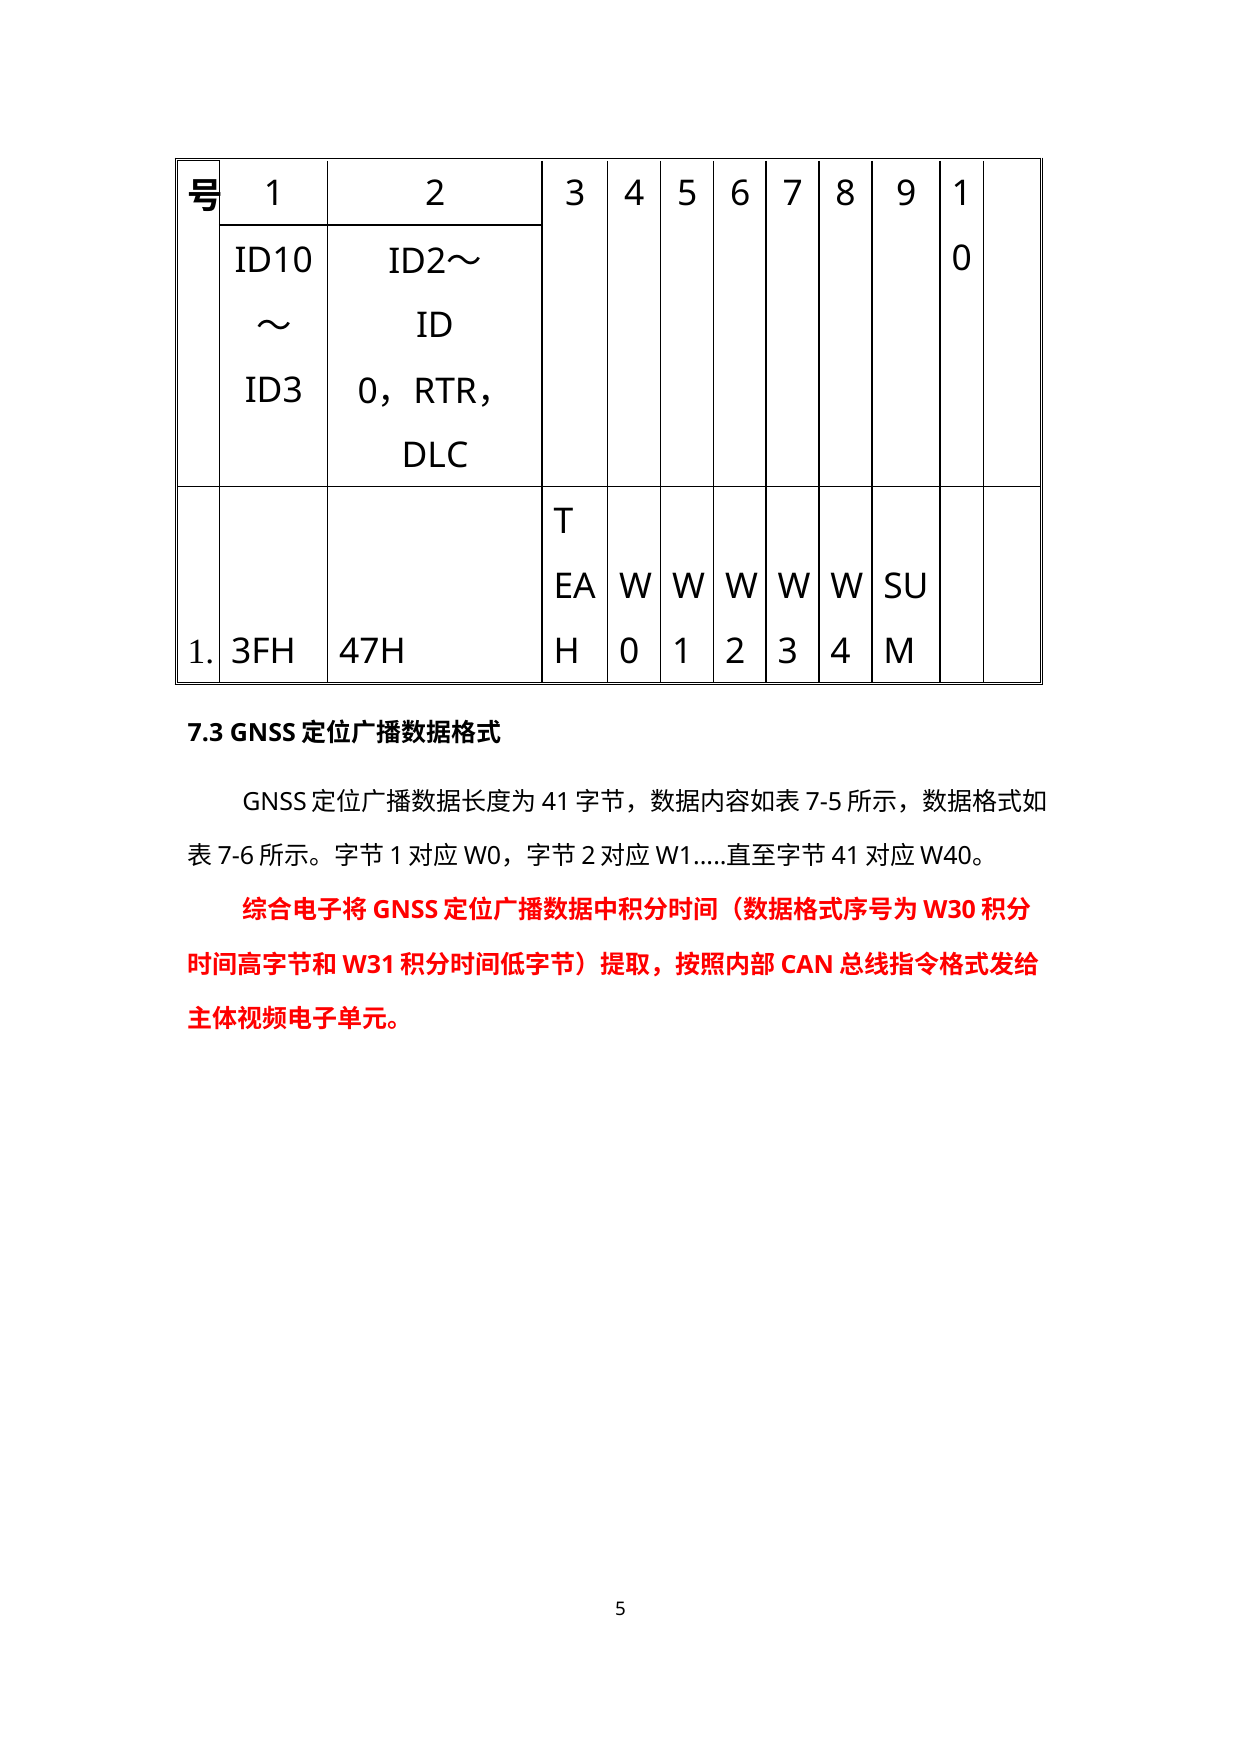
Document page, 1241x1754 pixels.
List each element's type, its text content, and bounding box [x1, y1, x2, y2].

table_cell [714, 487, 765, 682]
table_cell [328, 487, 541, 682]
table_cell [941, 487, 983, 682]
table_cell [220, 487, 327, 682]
text 综合电子将GNSS定位广播数据中积分时间（数据格式序号为W30积分时间高字节和W31积分时间低字节）提取，按照内部CAN总线指令格式发给主体视频电子单元。 [187, 890, 1053, 1035]
text GNSS定位广播数据长度为41字节，数据内容如表7-5所示，数据格式如表7-6所示。字节1对应W0，字节2对应W1.....直至字节41对应W40。 [187, 781, 1053, 872]
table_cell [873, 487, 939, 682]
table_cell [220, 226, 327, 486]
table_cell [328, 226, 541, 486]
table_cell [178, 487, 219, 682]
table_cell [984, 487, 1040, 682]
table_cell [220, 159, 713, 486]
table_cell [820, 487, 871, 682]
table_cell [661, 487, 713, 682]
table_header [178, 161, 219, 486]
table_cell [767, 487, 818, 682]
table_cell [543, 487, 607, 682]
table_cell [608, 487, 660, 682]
text 7.3 GNSS定位广播数据格式 [187, 698, 1053, 763]
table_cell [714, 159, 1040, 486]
